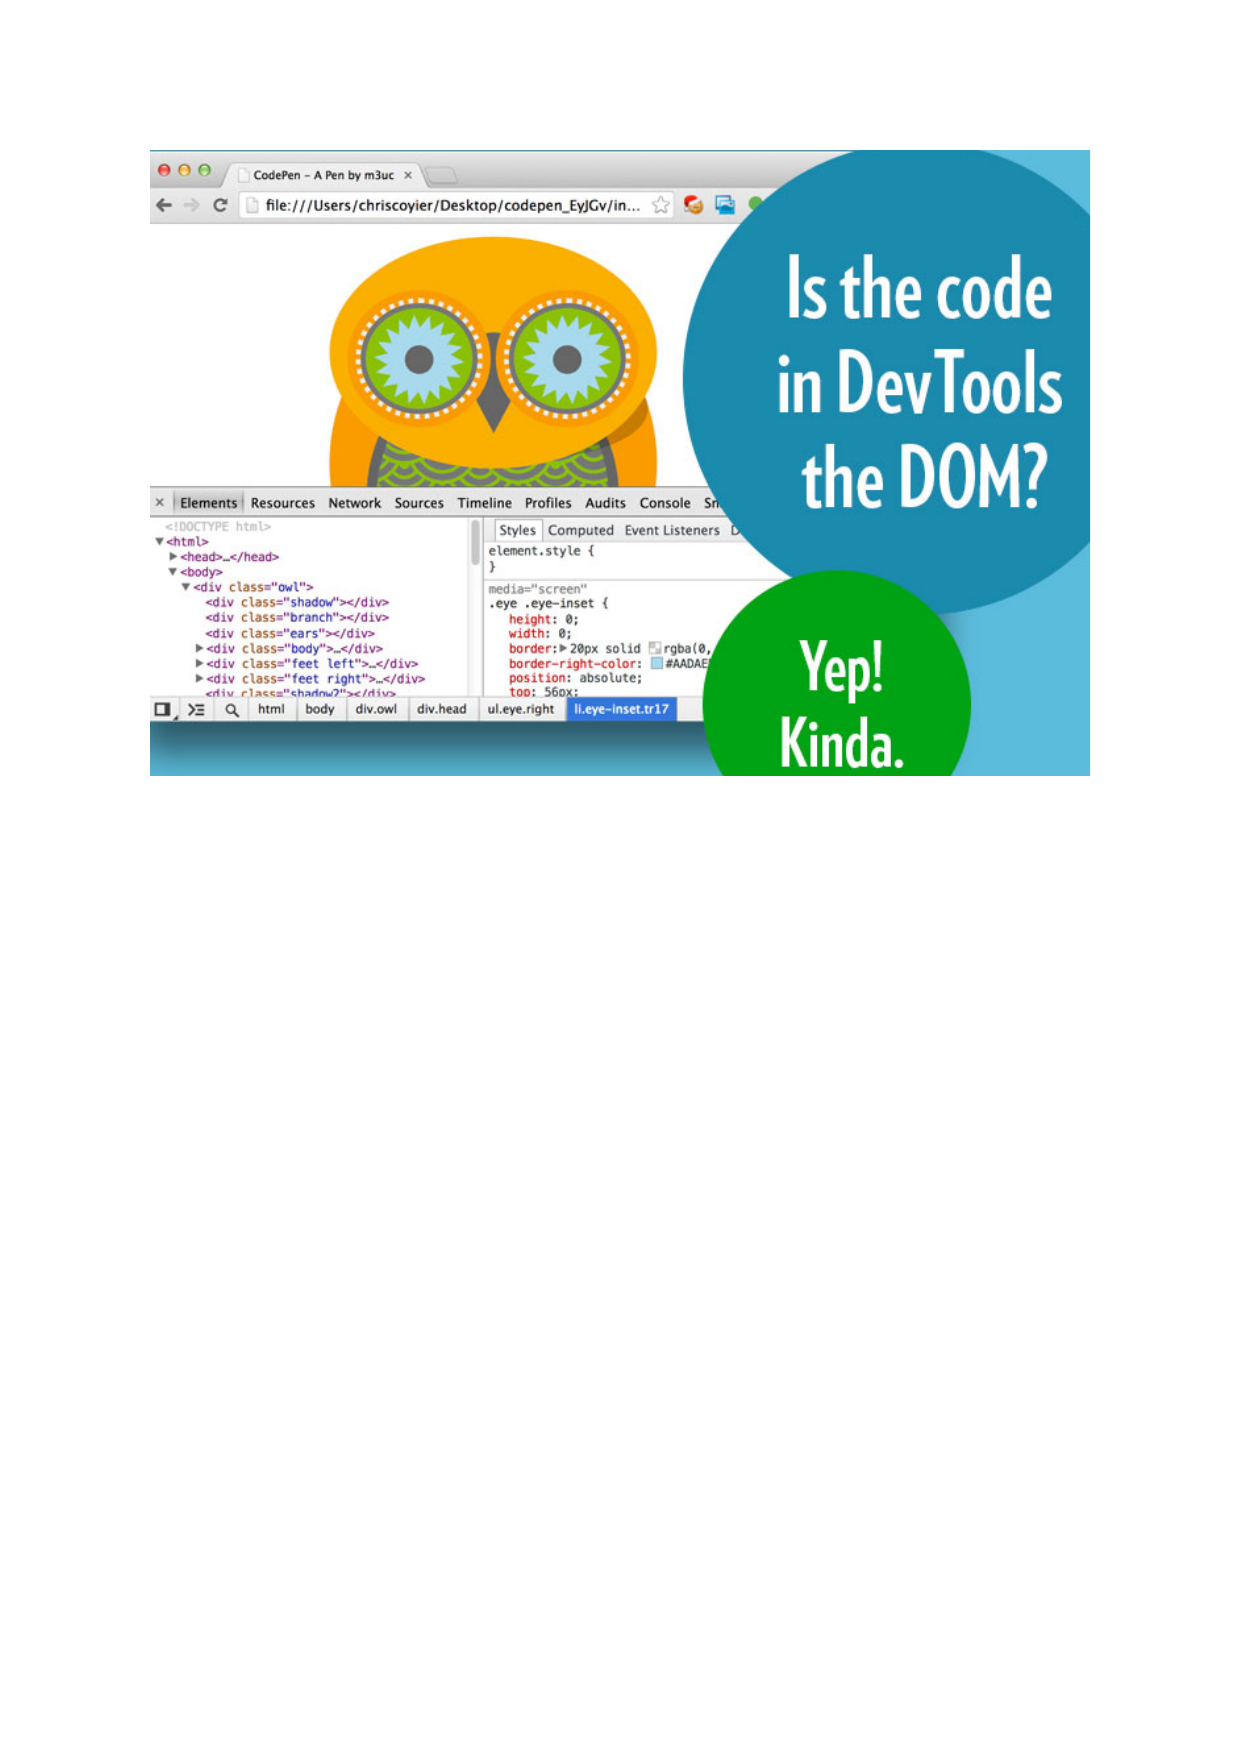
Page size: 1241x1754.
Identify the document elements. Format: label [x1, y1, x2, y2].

picture [150, 150, 1091, 776]
